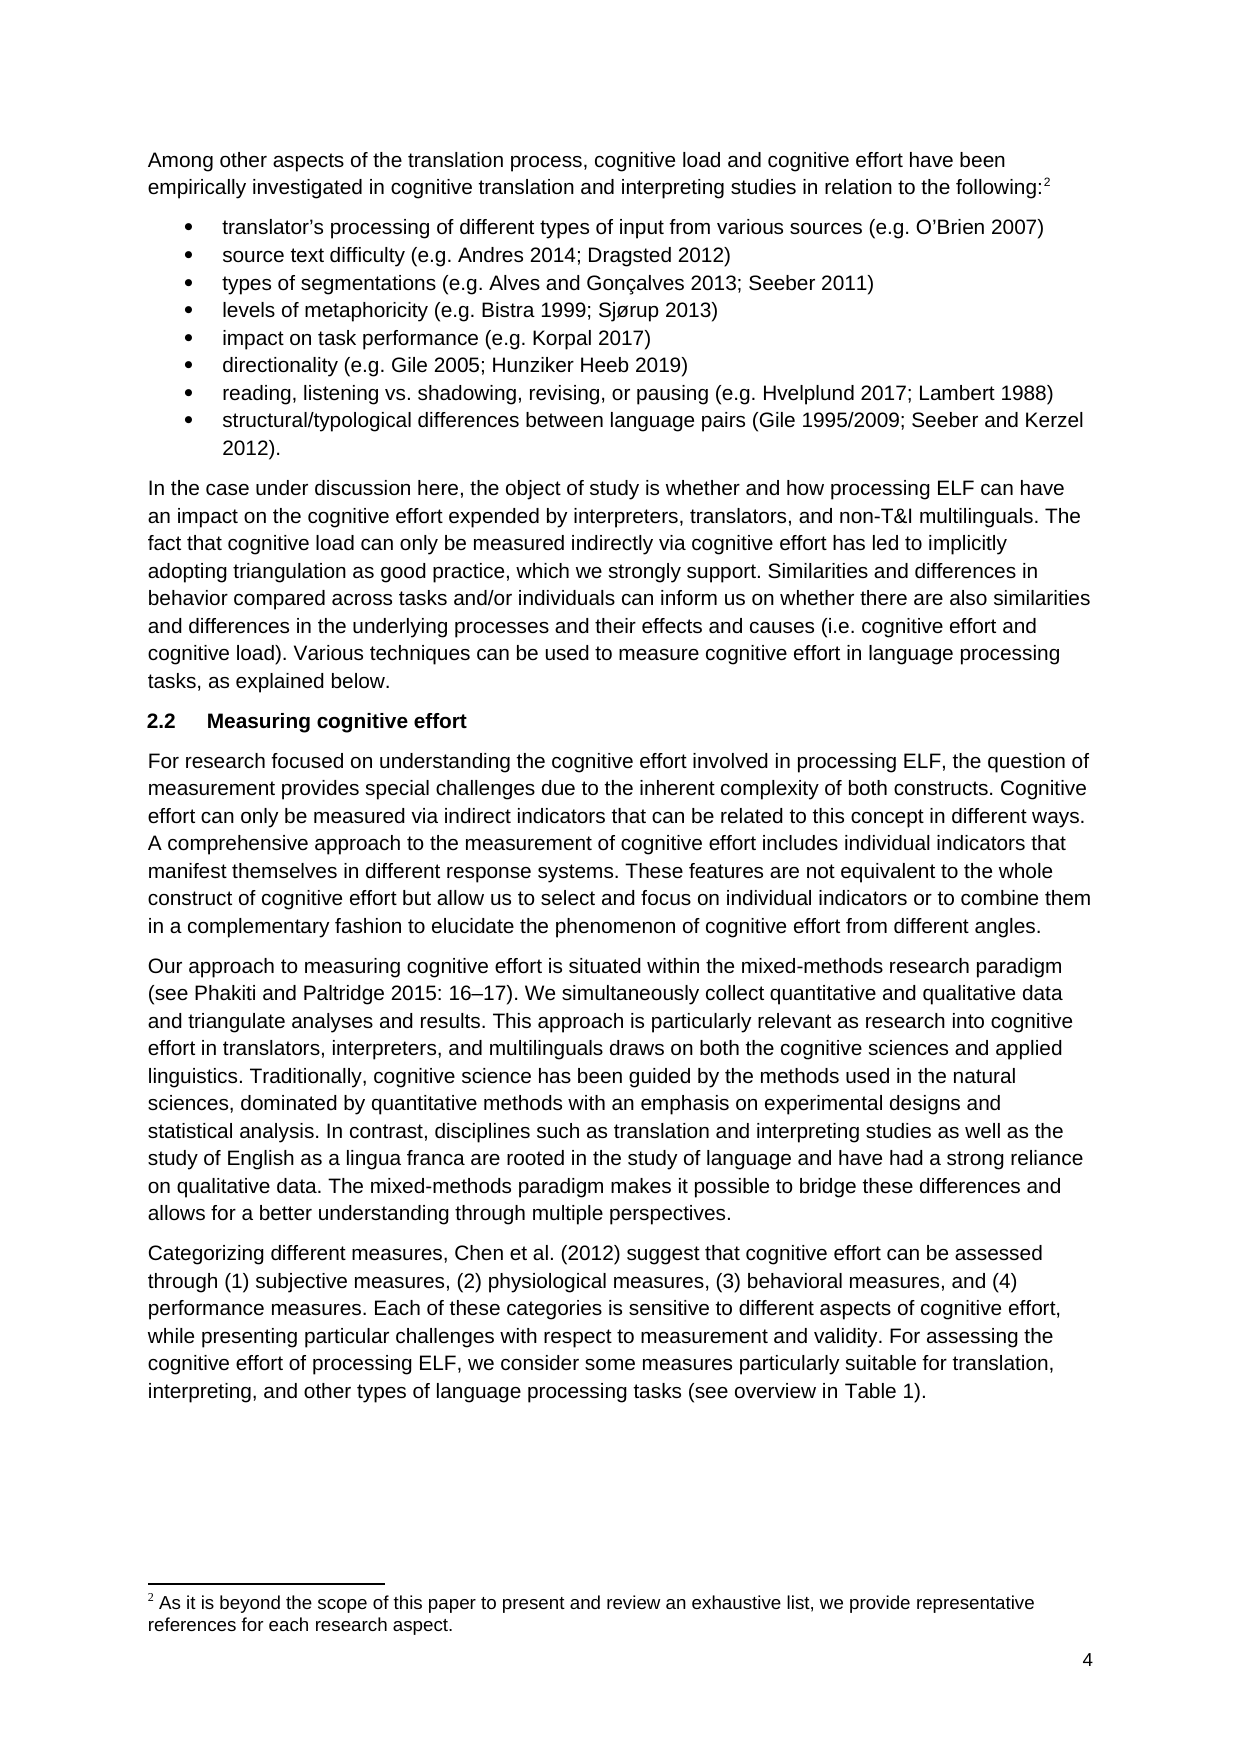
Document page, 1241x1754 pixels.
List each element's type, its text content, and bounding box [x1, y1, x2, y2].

list translator’s processing of different types of input from various sources (e.g. O’Brien 2007) [185, 215, 1093, 239]
text Categorizing different measures, Chen et al. (2012) suggest that cognitive effort can be assessed through (1) subjective measures, (2) physiological measures, (3) behavioral measures, and (4) performance measures. Each of these categories is sensitive to different aspects of cognitive effort, while presenting particular challenges with respect to measurement and validity. For assessing the cognitive effort of processing ELF, we consider some measures particularly suitable for translation, interpreting, and other types of language processing tasks (see overview in Table 1). [148, 1241, 1093, 1402]
list impact on task performance (e.g. Korpal 2017) [185, 326, 1093, 349]
subtitle Measuring cognitive effort [147, 708, 1093, 732]
list levels of metaphoricity (e.g. Bistra 1999; Sjørup 2013) [185, 298, 1093, 322]
list source text difficulty (e.g. Andres 2014; Dragsted 2012) [185, 243, 1093, 267]
text Among other aspects of the translation process, cognitive load and cognitive effort have been empirically investigated in cognitive translation and interpreting studies in relation to the following: [148, 148, 1093, 199]
list structural/typological differences between language pairs (Gile 1995/2009; Seeber and Kerzel 2012). [185, 408, 1093, 460]
list reading, listening vs. shadowing, revising, or pausing (e.g. Hvelplund 2017; Lambert 1988) [185, 381, 1093, 405]
text In the case under discussion here, the object of study is whether and how processing ELF can have an impact on the cognitive effort expended by interpreters, translators, and non-T&I multilinguals. The fact that cognitive load can only be measured indirectly via cognitive effort has led to implicitly adopting triangulation as good practice, which we strongly support. Similarities and differences in behavior compared across tasks and/or individuals can inform us on whether there are also similarities and differences in the underlying processes and their effects and causes (i.e. cognitive effort and cognitive load). Various techniques can be used to measure cognitive effort in language processing tasks, as explained below. [148, 476, 1093, 692]
text For research focused on understanding the cognitive effort involved in processing ELF, the question of measurement provides special challenges due to the inherent complexity of both constructs. Cognitive effort can only be measured via indirect indicators that can be related to this concept in different ways. A comprehensive approach to the measurement of cognitive effort includes individual indicators that manifest themselves in different response systems. These features are not equivalent to the whole construct of cognitive effort but allow us to select and focus on individual indicators or to combine them in a complementary fashion to elucidate the phenomenon of cognitive effort from different angles. [148, 748, 1093, 937]
list directionality (e.g. Gile 2005; Hunziker Heeb 2019) [185, 353, 1093, 377]
list types of segmentations (e.g. Alves and Gonçalves 2013; Seeber 2011) [185, 270, 1093, 294]
text Our approach to measuring cognitive effort is situated within the mixed-methods research paradigm (see Phakiti and Paltridge 2015: 16–17). We simultaneously collect quantitative and qualitative data and triangulate analyses and results. This approach is particularly relevant as research into cognitive effort in translators, interpreters, and multilinguals draws on both the cognitive sciences and applied linguistics. Traditionally, cognitive science has been guided by the methods used in the natural sciences, dominated by quantitative methods with an emphasis on experimental designs and statistical analysis. In contrast, disciplines such as translation and interpreting studies as well as the study of English as a lingua franca are rooted in the study of language and have had a strong reliance on qualitative data. The mixed-methods paradigm makes it possible to bridge these differences and allows for a better understanding through multiple perspectives. [148, 953, 1093, 1225]
